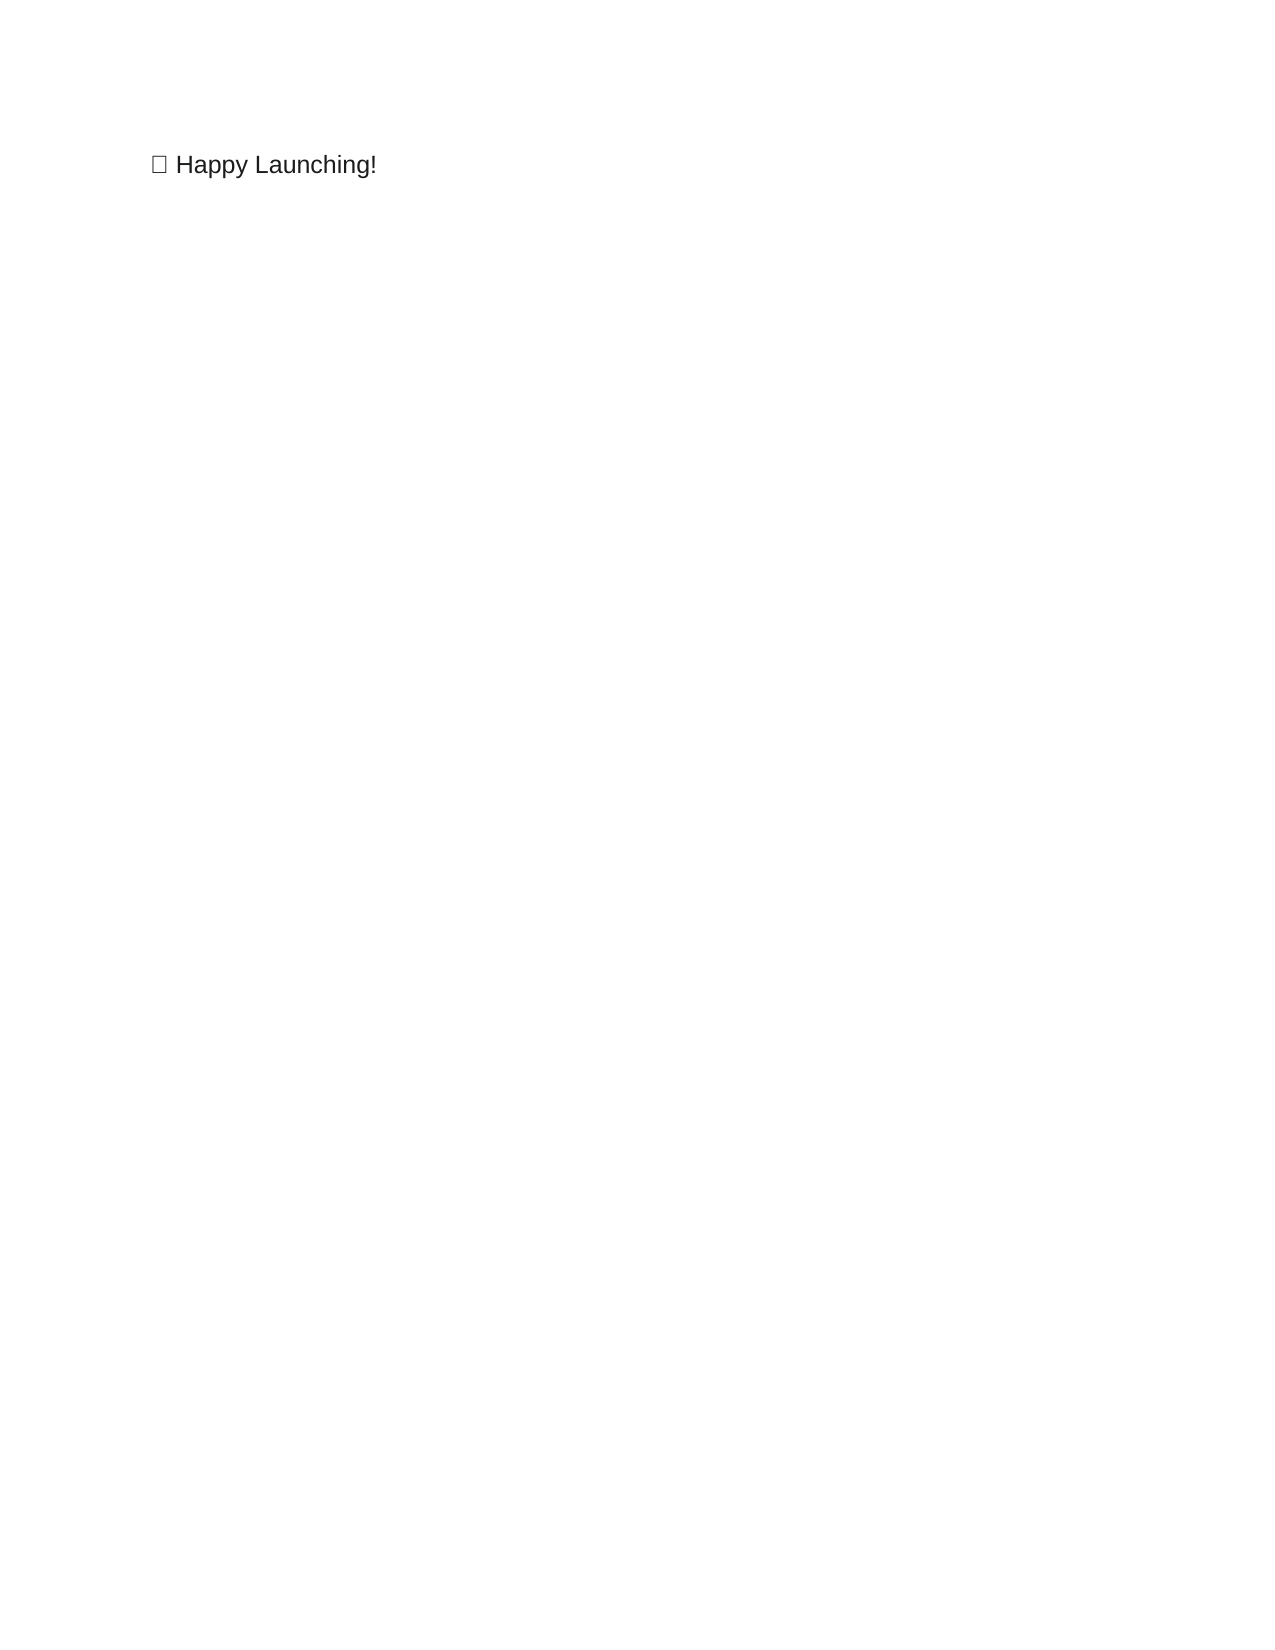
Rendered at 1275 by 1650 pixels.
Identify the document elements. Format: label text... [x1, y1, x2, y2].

text 🚀 Happy Launching! [150, 150, 1125, 179]
